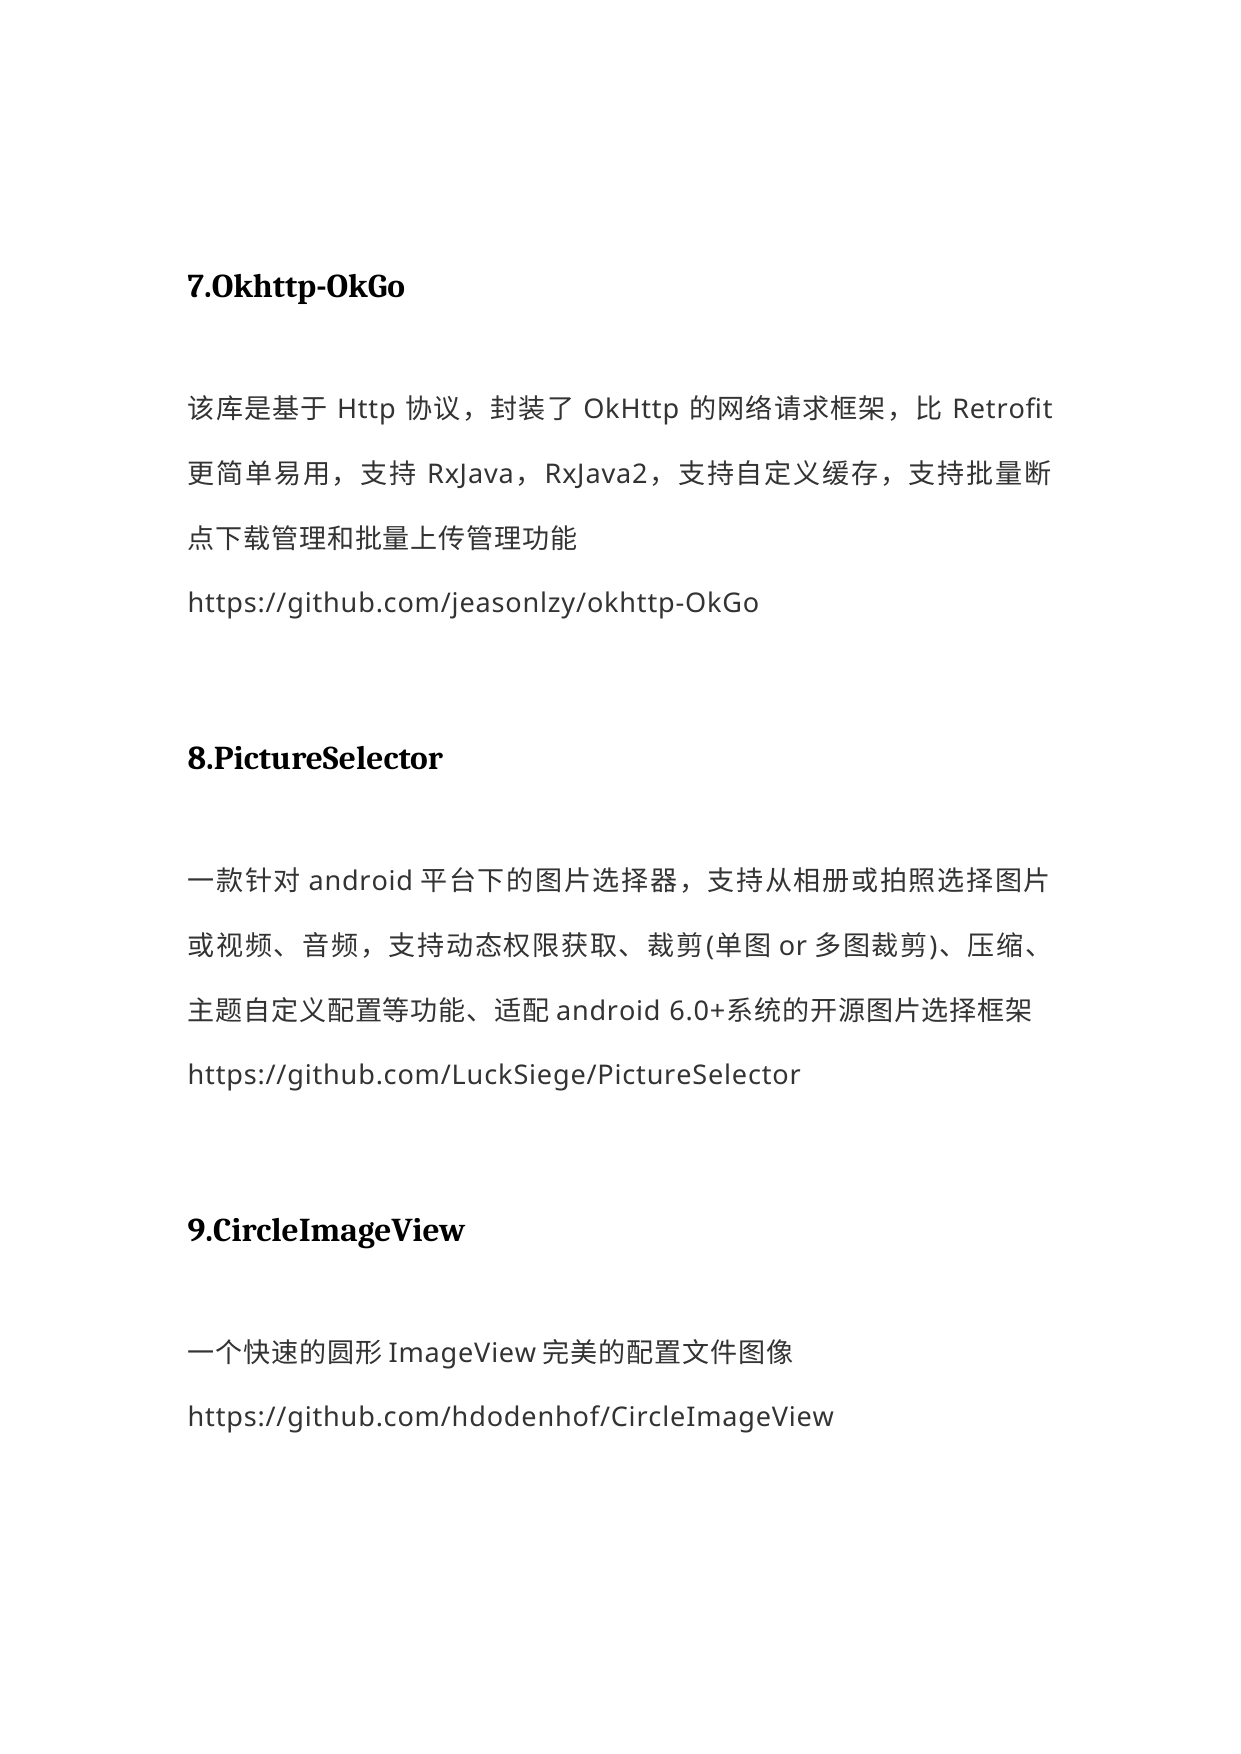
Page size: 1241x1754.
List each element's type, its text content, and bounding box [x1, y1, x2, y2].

text https://github.com/jeasonlzy/okhttp-OkGo [187, 569, 1053, 634]
subtitle 7.Okhttp-OkGo [187, 254, 1053, 319]
text https://github.com/hdodenhof/CircleImageView [187, 1383, 1053, 1448]
text https://github.com/LuckSiege/PictureSelector [187, 1041, 1053, 1106]
text 一个快速的圆形ImageView完美的配置文件图像 [187, 1318, 1053, 1383]
text 该库是基于 Http 协议，封装了 OkHttp 的网络请求框架，比 Retrofit 更简单易用，支持 RxJava，RxJava2，支持自定义缓存，支持批量断点下载管理和批量上传管理功能 [187, 374, 1053, 569]
subtitle 8.PictureSelector [187, 726, 1053, 791]
text 一款针对android平台下的图片选择器，支持从相册或拍照选择图片或视频、音频，支持动态权限获取、裁剪(单图or多图裁剪)、压缩、主题自定义配置等功能、适配android 6.0+系统的开源图片选择框架 [187, 846, 1053, 1041]
subtitle 9.CircleImageView [187, 1198, 1053, 1263]
